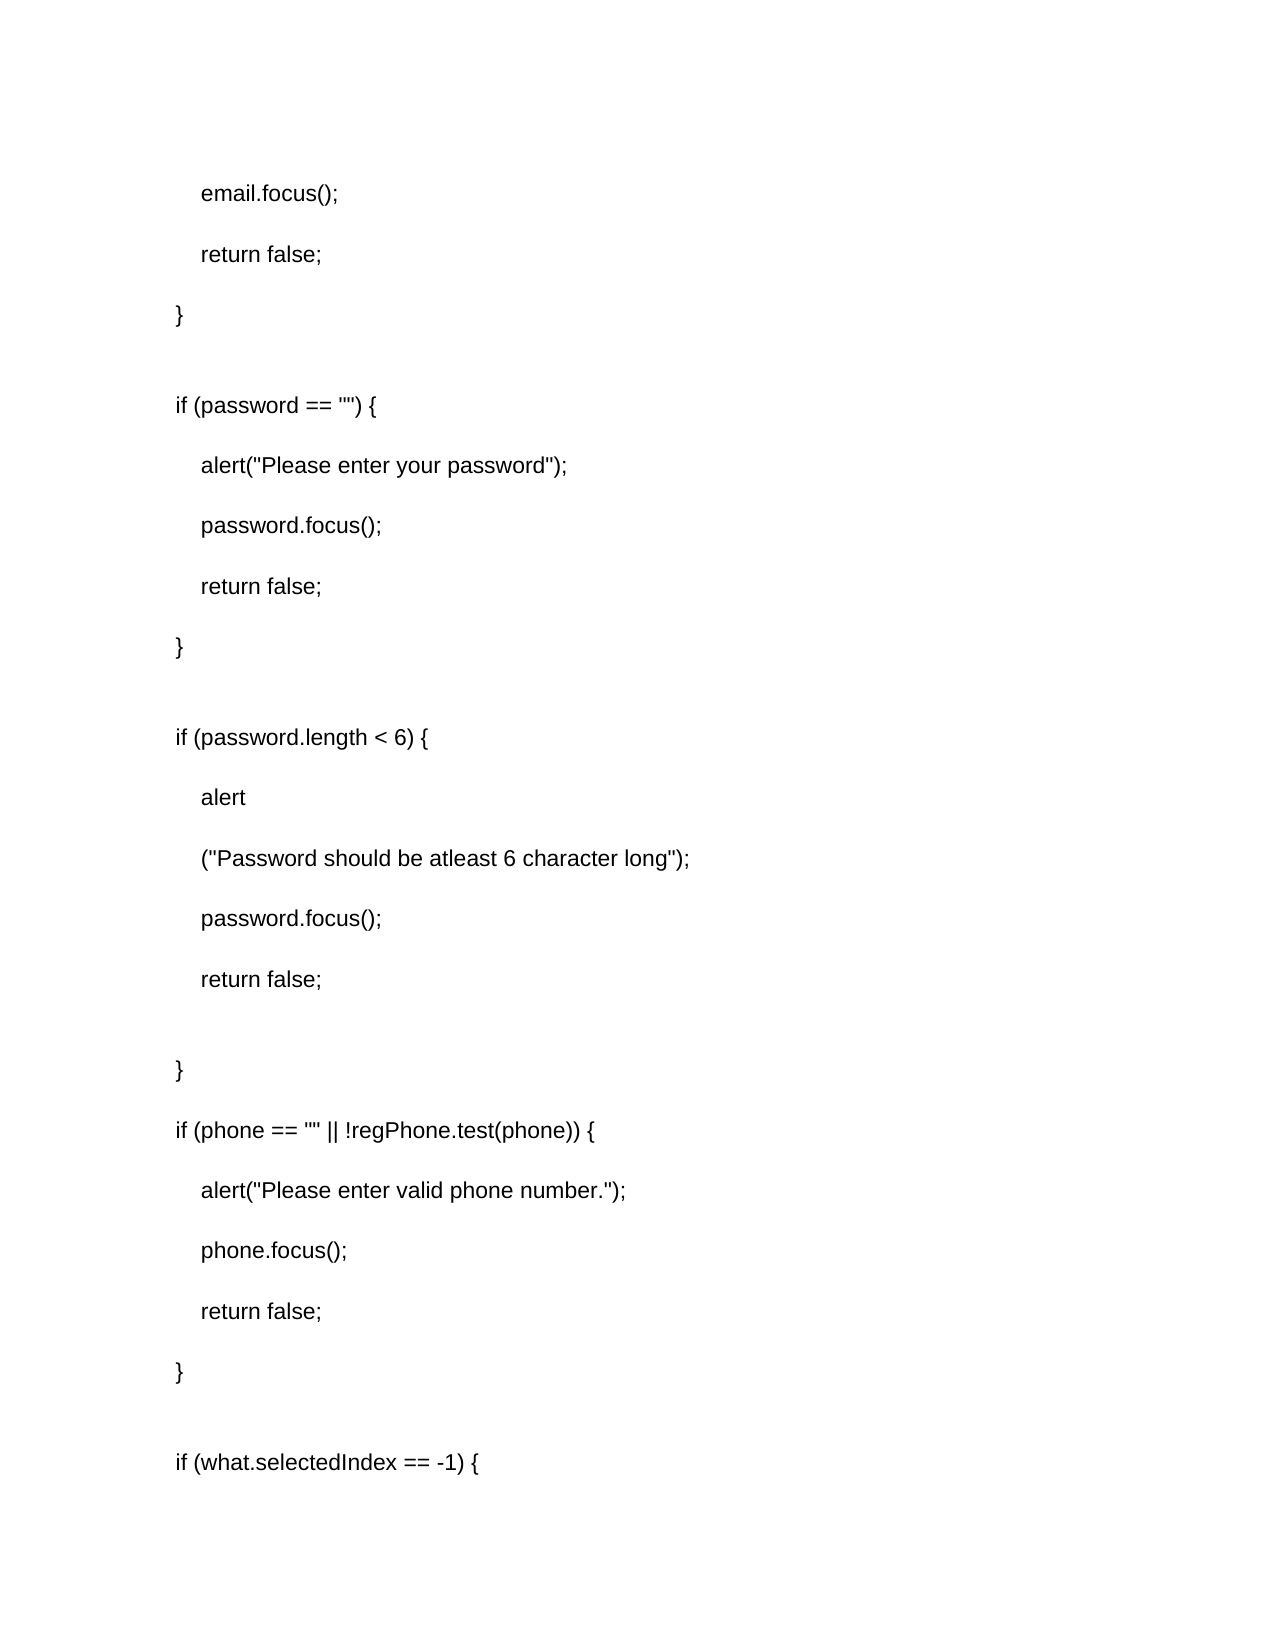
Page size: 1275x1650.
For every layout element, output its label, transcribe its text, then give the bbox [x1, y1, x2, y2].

text alert [150, 784, 1125, 811]
text password.focus(); [150, 512, 1125, 539]
text return false; [150, 1298, 1125, 1324]
text if (phone == "" || !regPhone.test(phone)) { [150, 1117, 1125, 1143]
text alert("Please enter valid phone number."); [150, 1177, 1125, 1203]
text return false; [150, 966, 1125, 992]
text return false; [150, 241, 1125, 267]
text } [150, 633, 1125, 660]
text } [150, 301, 1125, 327]
text } [150, 1358, 1125, 1385]
text password.focus(); [150, 905, 1125, 932]
text email.focus(); [150, 180, 1125, 207]
text if (password == "") { [150, 392, 1125, 418]
text if (password.length < 6) { [150, 724, 1125, 750]
text phone.focus(); [150, 1237, 1125, 1264]
text alert("Please enter your password"); [150, 452, 1125, 478]
text if (what.selectedIndex == -1) { [150, 1449, 1125, 1475]
text return false; [150, 573, 1125, 599]
text } [150, 1056, 1125, 1083]
text ("Password should be atleast 6 character long"); [150, 845, 1125, 871]
